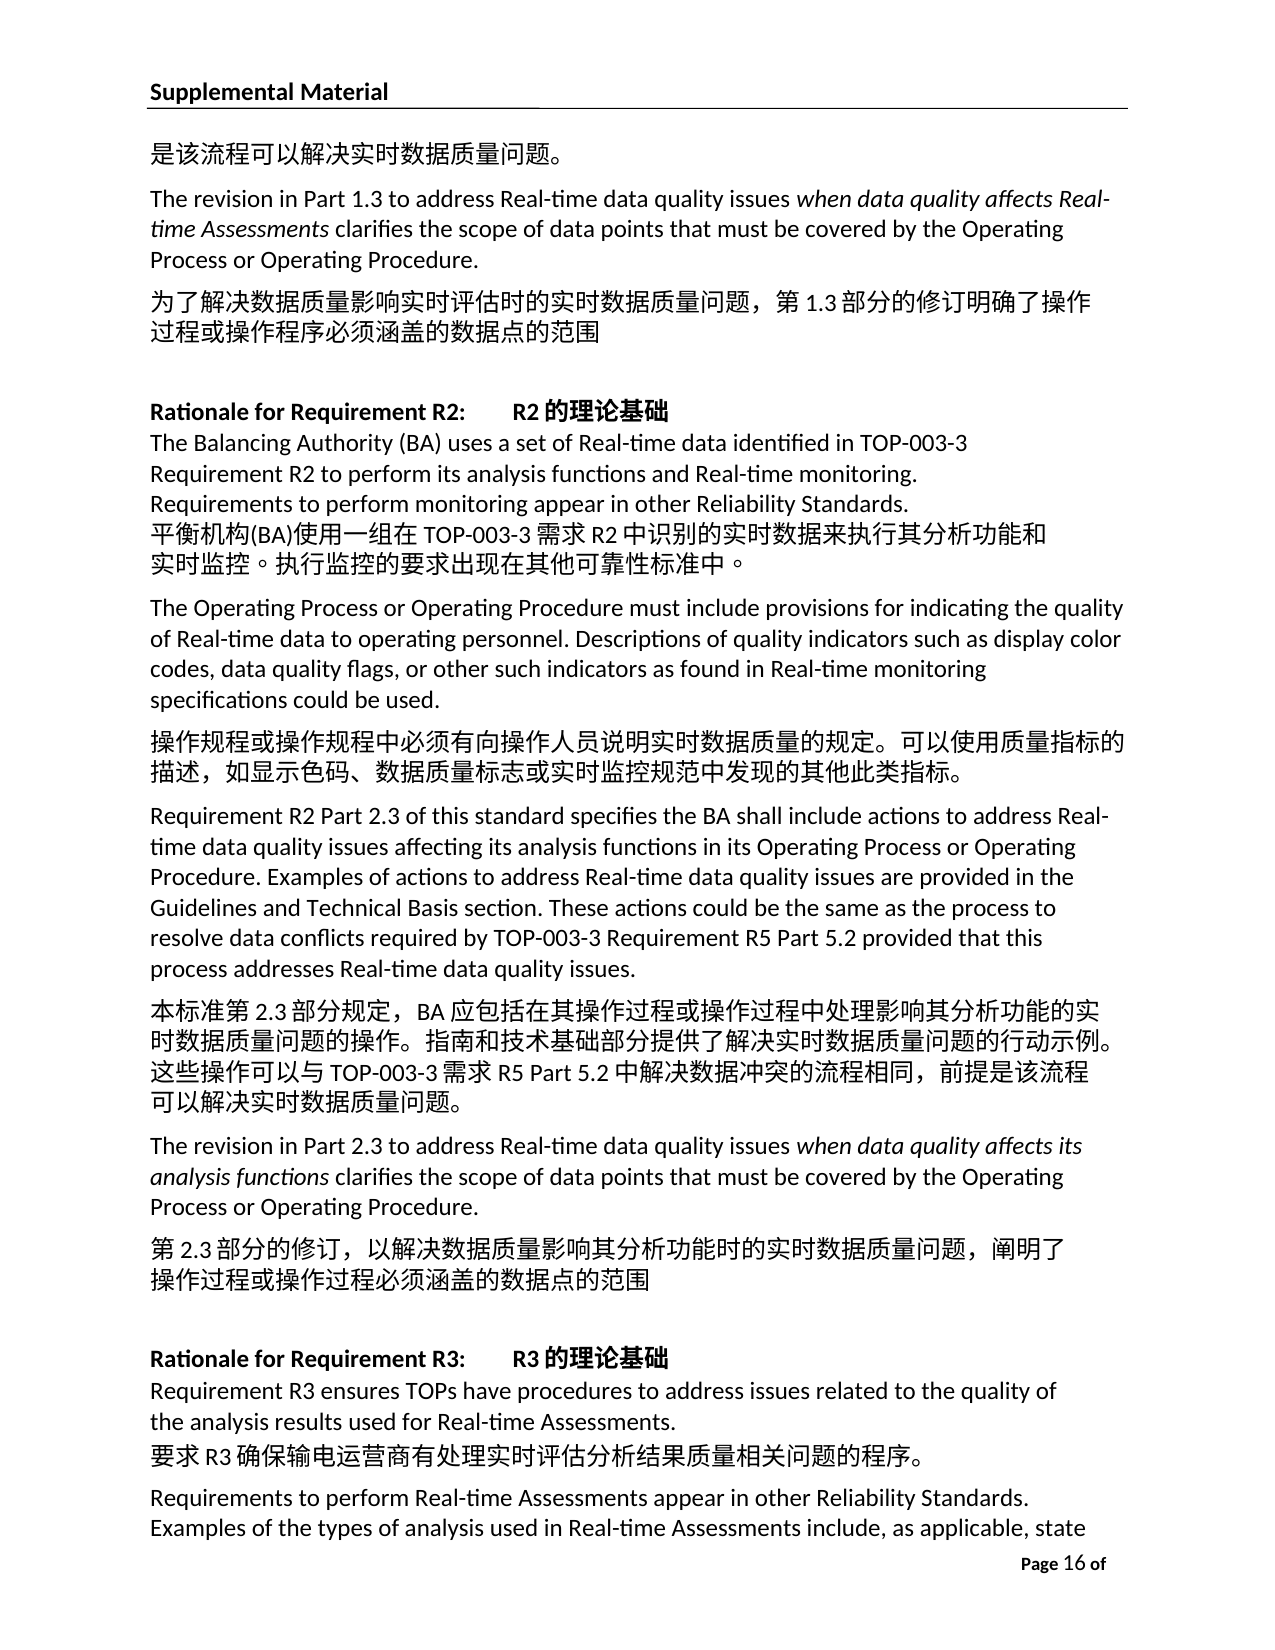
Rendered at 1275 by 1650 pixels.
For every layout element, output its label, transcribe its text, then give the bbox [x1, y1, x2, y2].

text R1要求本标准的第1.3部分规定，TOP应包括处理影响其操作过程或操作程序中实时评估的实时数据质量问题的措施。指南和技术基础部分提供了解决实时数据质量问题的行动示例。这些操作可以与TOP-003-3需求R5 5.2部分所要求的解决数据冲突的流程相同，前提是该流程可以解决实时数据质量问题。 [150, 139, 1126, 170]
text 第2.3部分的修订，以解决数据质量影响其分析功能时的实时数据质量问题，阐明了操作过程或操作过程必须涵盖的数据点的范围 [150, 1235, 1086, 1296]
text Rationale for Requirement R2: R2的理论基础 [150, 391, 1052, 427]
text 要求R3确保输电运营商有处理实时评估分析结果质量相关问题的程序。 [150, 1436, 1068, 1472]
text Rationale for Requirement R3: R3的理论基础 [150, 1339, 1068, 1375]
text The revision in Part 1.3 to address Real-time data quality issues when data quality affects Real- time Assessments clarifies the scope of data points that must be covered by the Operating Process or Operating Procedure. [150, 183, 1113, 274]
text 平衡机构(BA)使用一组在TOP-003-3需求R2中识别的实时数据来执行其分析功能和实时监控。执行监控的要求出现在其他可靠性标准中。 [150, 519, 1052, 580]
text The Operating Process or Operating Procedure must include provisions for indicating the quality of Real-time data to operating personnel. Descriptions of quality indicators such as display color codes, data quality flags, or other such indicators as found in Real-time monitoring specifications could be used. [150, 592, 1125, 714]
text The revision in Part 2.3 to address Real-time data quality issues when data quality affects its analysis functions clarifies the scope of data points that must be covered by the Operating Process or Operating Procedure. [150, 1131, 1086, 1222]
text Requirement R3 ensures TOPs have procedures to address issues related to the quality of the analysis results used for Real-time Assessments. [150, 1375, 1068, 1436]
text The Balancing Authority (BA) uses a set of Real-time data identified in TOP-003-3 Requirement R2 to perform its analysis functions and Real-time monitoring. Requirements to perform monitoring appear in other Reliability Standards. [150, 427, 1052, 519]
text 为了解决数据质量影响实时评估时的实时数据质量问题，第1.3部分的修订明确了操作过程或操作程序必须涵盖的数据点的范围 [150, 287, 1113, 348]
text Requirement R2 Part 2.3 of this standard specifies the BA shall include actions to address Real- time data quality issues affecting its analysis functions in its Operating Process or Operating Procedure. Examples of actions to address Real-time data quality issues are provided in the Guidelines and Technical Basis section. These actions could be the same as the process to resolve data conflicts required by TOP-003-3 Requirement R5 Part 5.2 provided that this process addresses Real-time data quality issues. [150, 800, 1112, 983]
text 操作规程或操作规程中必须有向操作人员说明实时数据质量的规定。可以使用质量指标的描述，如显示色码、数据质量标志或实时监控规范中发现的其他此类指标。 [150, 727, 1125, 788]
text 本标准第2.3部分规定，BA应包括在其操作过程或操作过程中处理影响其分析功能的实时数据质量问题的操作。指南和技术基础部分提供了解决实时数据质量问题的行动示例。这些操作可以与TOP-003-3需求R5 Part 5.2中解决数据冲突的流程相同，前提是该流程可以解决实时数据质量问题。 [150, 996, 1112, 1118]
